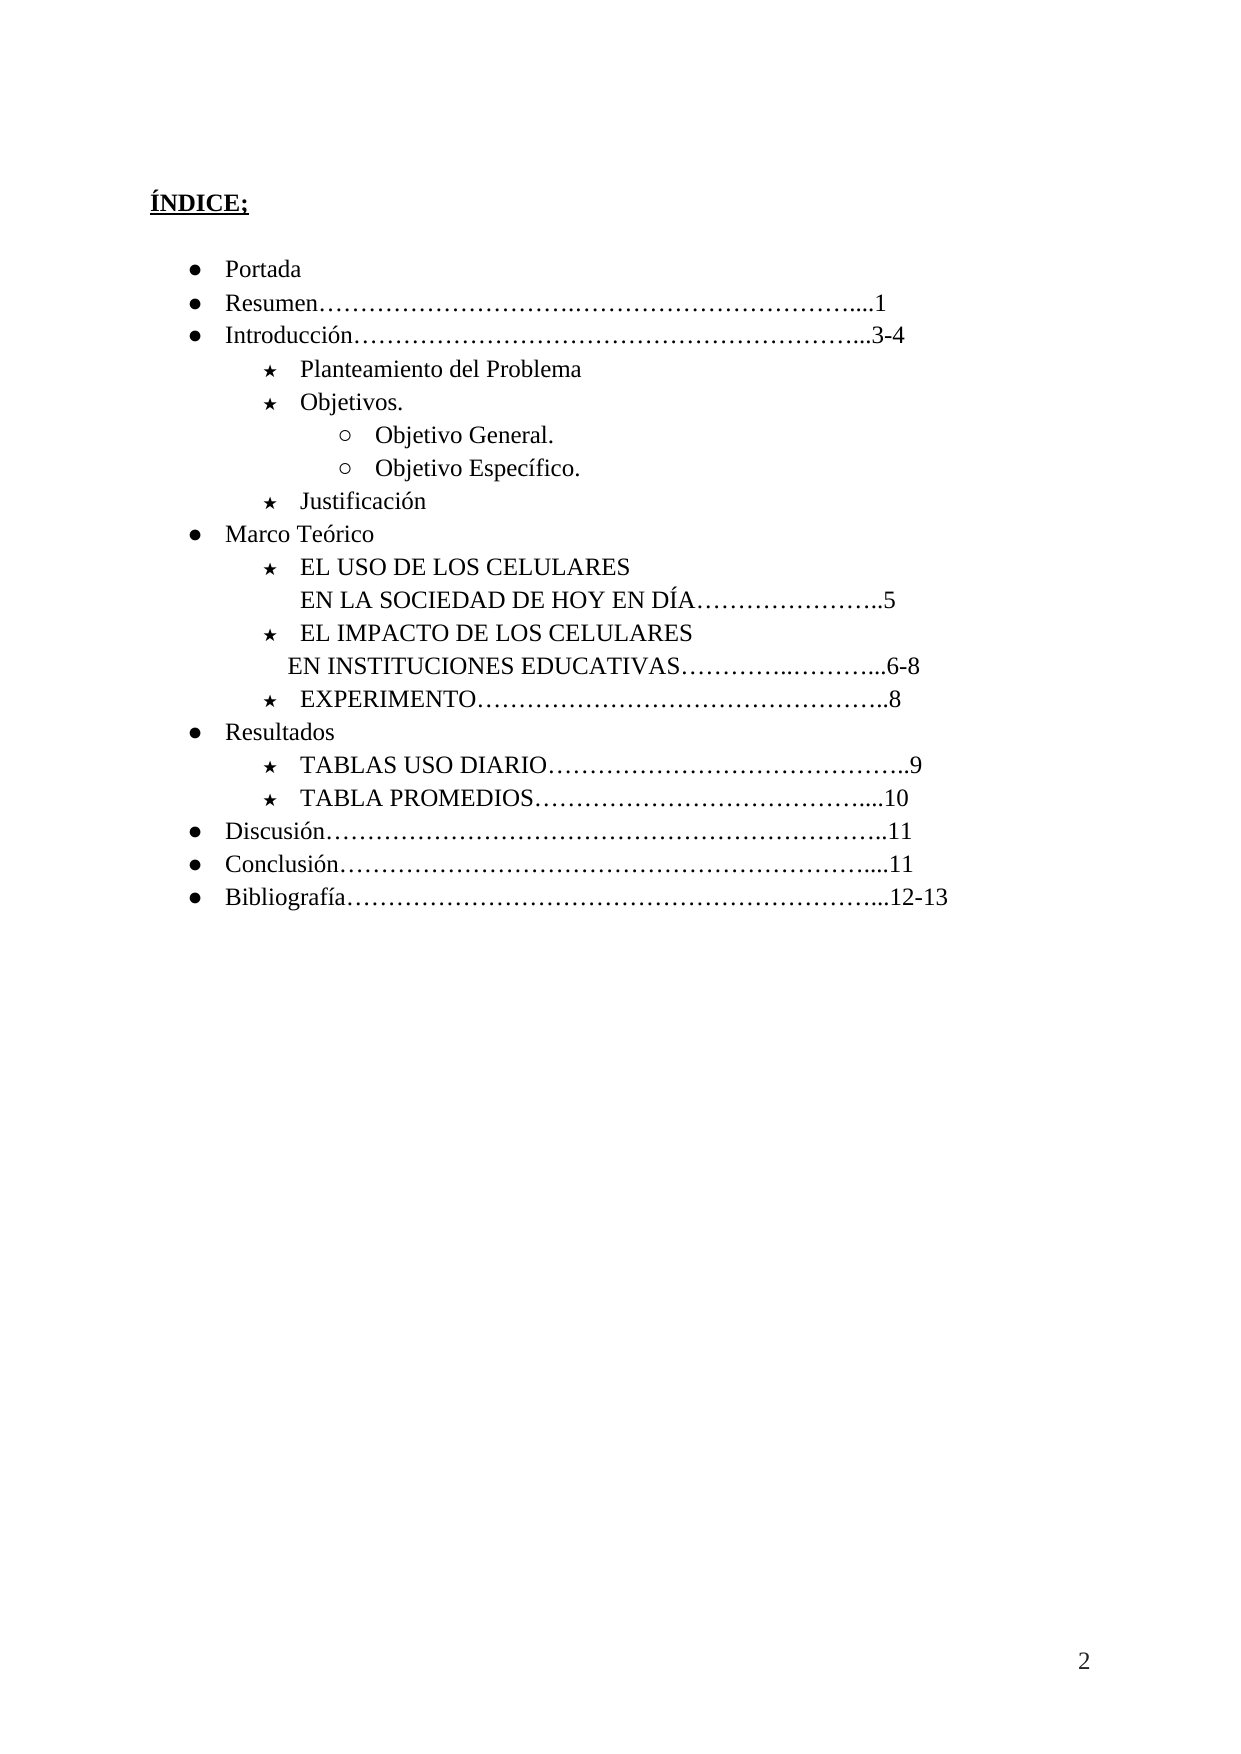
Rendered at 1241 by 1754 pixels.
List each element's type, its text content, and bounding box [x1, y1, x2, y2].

list Objetivo Específico. [337, 453, 1090, 481]
list Introducción……………………………………………………...3-4 [187, 321, 1090, 349]
list Resumen………………………….……………………………....1 [187, 288, 1090, 316]
list Objetivos. [262, 387, 1090, 415]
list Discusión…………………………………………………………..11 [187, 816, 1090, 845]
list Bibliografía………………………………………………………...12-13 [187, 882, 1090, 911]
list Planteamiento del Problema [262, 354, 1090, 382]
list Objetivo General. [337, 420, 1090, 448]
list EL IMPACTO DE LOS CELULARES [262, 618, 1090, 647]
text EN INSTITUCIONES EDUCATIVAS…………..………...6-8 [225, 651, 1090, 679]
text EN LA SOCIEDAD DE HOY EN DÍA…………………..5 [300, 585, 1090, 613]
list Justificación [262, 486, 1090, 514]
list Marco Teórico [187, 519, 1090, 547]
text ÍNDICE; [150, 188, 1090, 217]
list Portada [187, 254, 1090, 283]
list TABLA PROMEDIOS…………………………………....10 [262, 783, 1090, 812]
list TABLAS USO DIARIO……………………………………..9 [262, 750, 1090, 779]
list Resultados [187, 717, 1090, 746]
list EL USO DE LOS CELULARES [262, 552, 1090, 581]
list Conclusión………………………………………………………....11 [187, 849, 1090, 878]
list EXPERIMENTO…………………………………………..8 [262, 684, 1090, 713]
